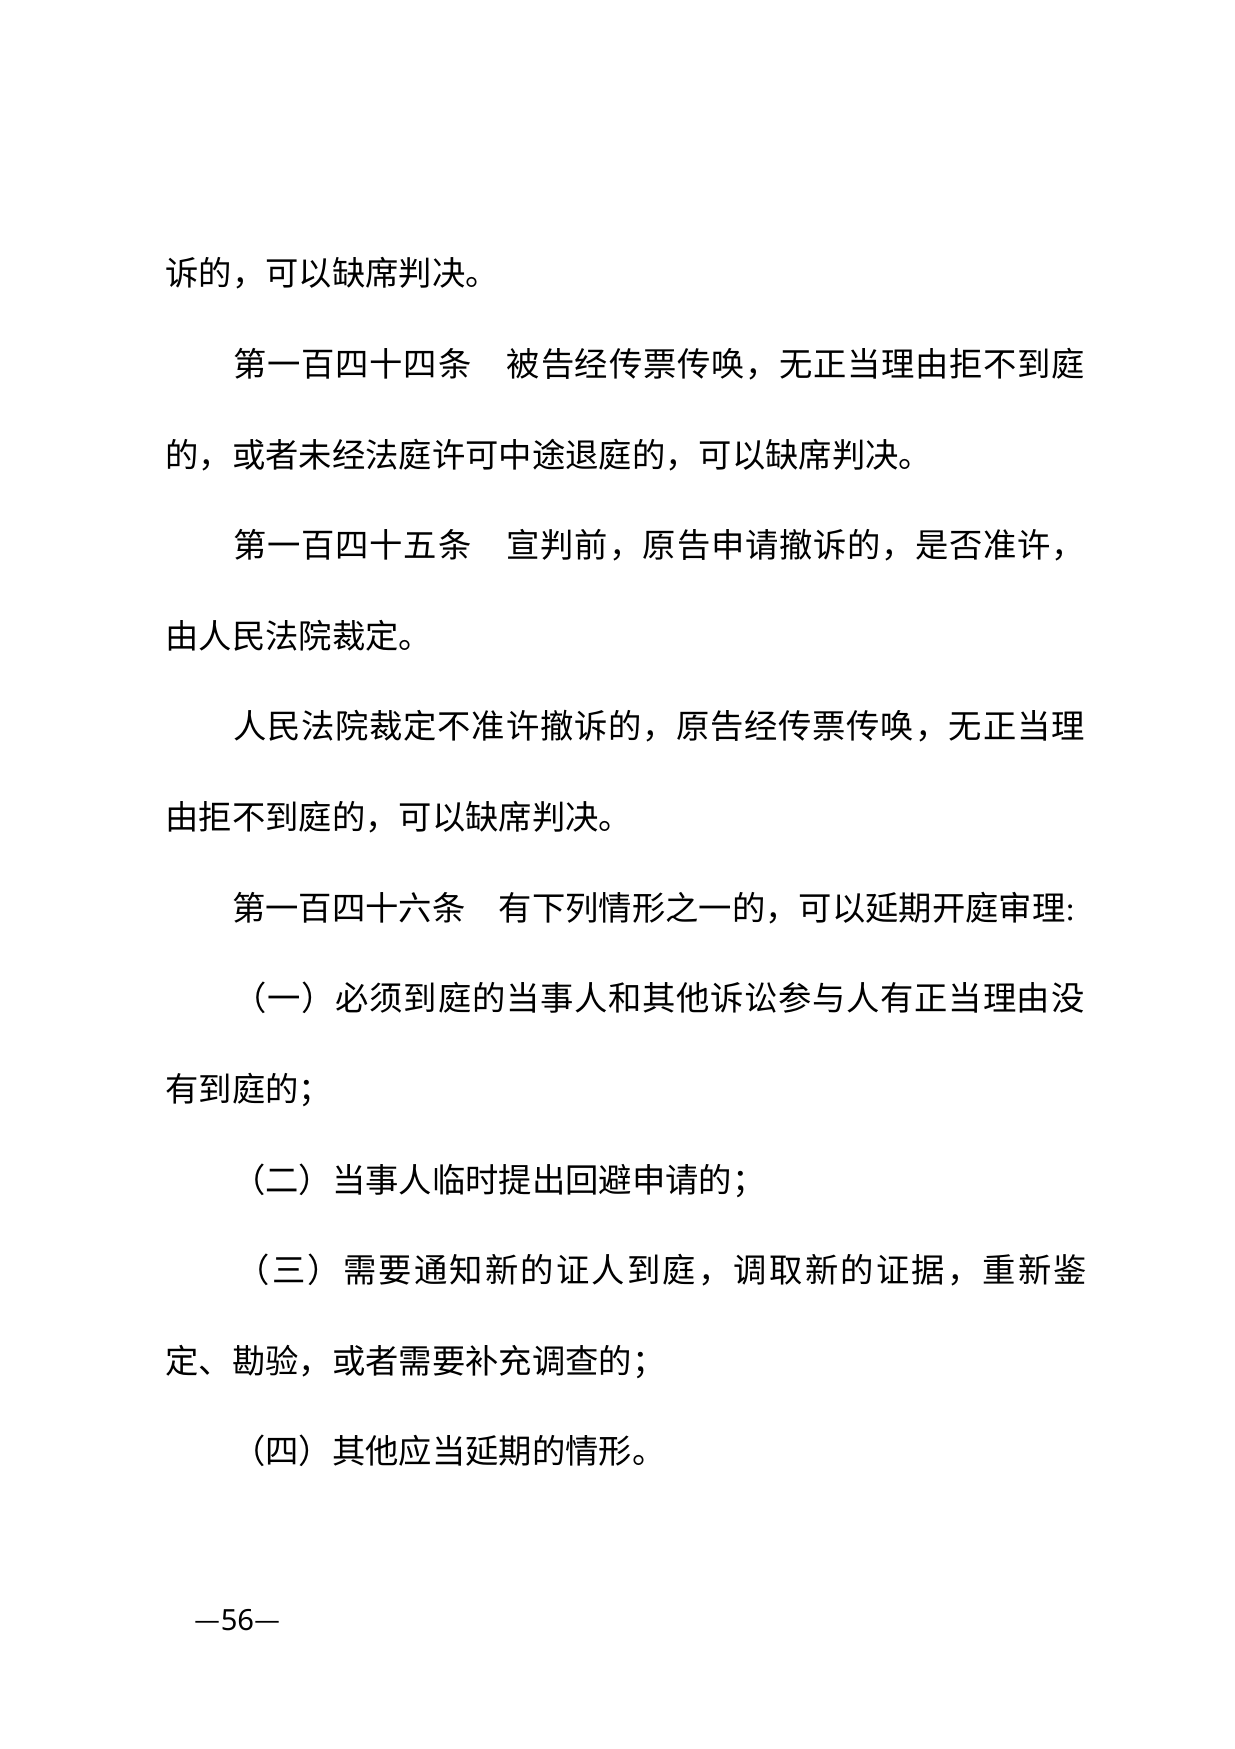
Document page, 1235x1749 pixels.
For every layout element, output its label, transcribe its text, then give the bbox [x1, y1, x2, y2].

text （四）其他应当延期的情形。 [165, 1404, 1087, 1495]
text （一）必须到庭的当事人和其他诉讼参与人有正当理由没有到庭的； [165, 951, 1087, 1132]
text 第一百四十六条 有下列情形之一的，可以延期开庭审理: [165, 860, 1087, 951]
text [165, 226, 1087, 317]
text （三）需要通知新的证人到庭，调取新的证据，重新鉴定、勘验，或者需要补充调查的； [165, 1223, 1087, 1404]
text 第一百四十四条 被告经传票传唤，无正当理由拒不到庭的，或者未经法庭许可中途退庭的，可以缺席判决。 [165, 317, 1087, 498]
text （二）当事人临时提出回避申请的； [165, 1132, 1087, 1223]
text 人民法院裁定不准许撤诉的，原告经传票传唤，无正当理由拒不到庭的，可以缺席判决。 [165, 679, 1087, 860]
text 第一百四十五条 宣判前，原告申请撤诉的，是否准许，由人民法院裁定。 [165, 498, 1087, 679]
